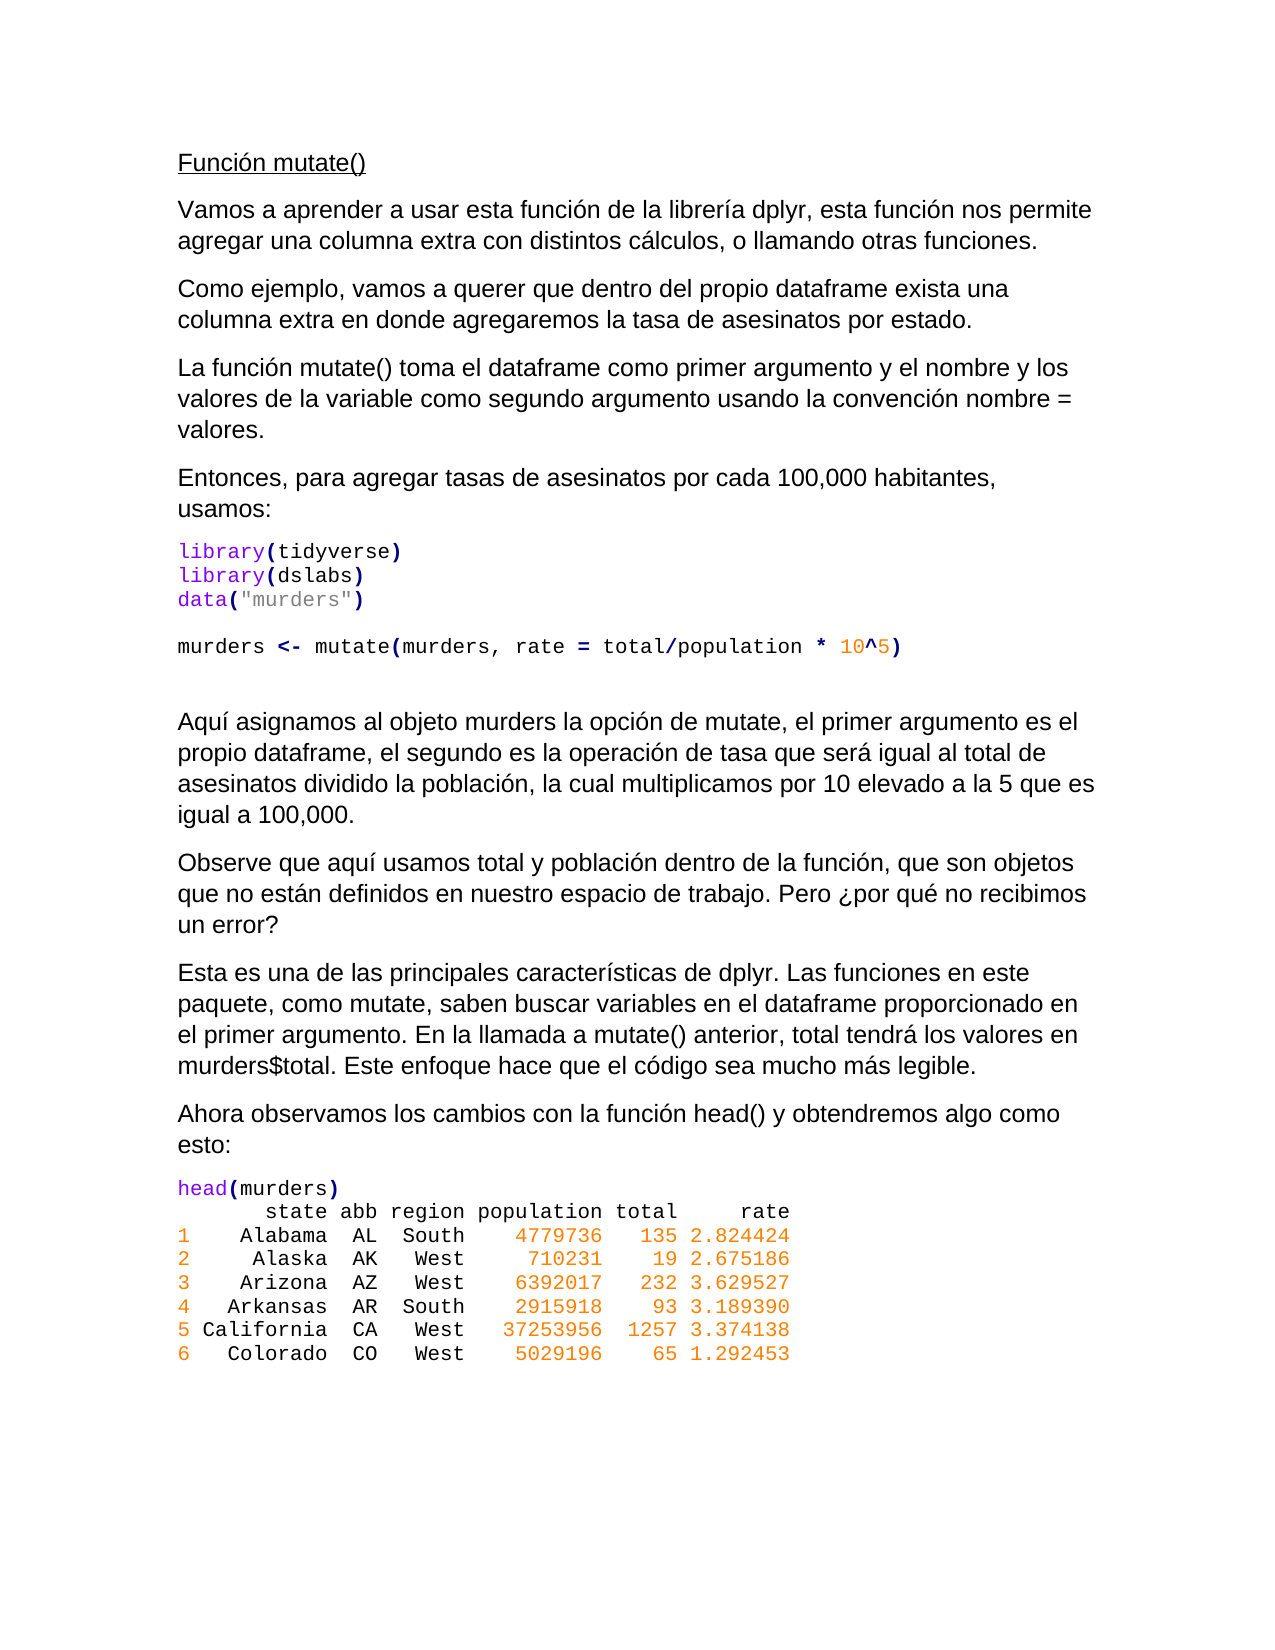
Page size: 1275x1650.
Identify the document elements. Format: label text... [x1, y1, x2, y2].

text library(dslabs) [177, 565, 1098, 589]
text state abb region population total rate [177, 1201, 1098, 1225]
text 5 California CA West 37253956 1257 3.374138 [177, 1319, 1098, 1343]
text 4 Arkansas AR South 2915918 93 3.189390 [177, 1296, 1098, 1319]
text library(tidyverse) [177, 541, 1098, 565]
text La función mutate() toma el dataframe como primer argumento y el nombre y los valores de la variable como segundo argumento usando la convención nombre = valores. [177, 353, 1098, 444]
text data("murders") [177, 589, 1098, 612]
text murders <- mutate(murders, rate = total/population * 10^5) [177, 636, 1098, 659]
text head(murders) [177, 1177, 1098, 1201]
text Esta es una de las principales características de dplyr. Las funciones en este paquete, como mutate, saben buscar variables en el dataframe proporcionado en el primer argumento. En la llamada a mutate() anterior, total tendrá los valores en murders$total. Este enfoque hace que el código sea mucho más legible. [177, 958, 1098, 1080]
text Vamos a aprender a usar esta función de la librería dplyr, esta función nos permite agregar una columna extra con distintos cálculos, o llamando otras funciones. [177, 195, 1098, 255]
text 1 Alabama AL South 4779736 135 2.824424 [177, 1225, 1098, 1248]
text 2 Alaska AK West 710231 19 2.675186 [177, 1248, 1098, 1272]
text Como ejemplo, vamos a querer que dentro del propio dataframe exista una columna extra en donde agregaremos la tasa de asesinatos por estado. [177, 274, 1098, 334]
text 6 Colorado CO West 5029196 65 1.292453 [177, 1343, 1098, 1367]
text Función mutate() [177, 148, 1098, 176]
text Ahora observamos los cambios con la función head() y obtendremos algo como esto: [177, 1099, 1098, 1158]
text Aquí asignamos al objeto murders la opción de mutate, el primer argumento es el propio dataframe, el segundo es la operación de tasa que será igual al total de asesinatos dividido la población, la cual multiplicamos por 10 elevado a la 5 que es igual a 100,000. [177, 707, 1098, 829]
text 3 Arizona AZ West 6392017 232 3.629527 [177, 1272, 1098, 1296]
text Entonces, para agregar tasas de asesinatos por cada 100,000 habitantes, usamos: [177, 463, 1098, 522]
text Observe que aquí usamos total y población dentro de la función, que son objetos que no están definidos en nuestro espacio de trabajo. Pero ¿por qué no recibimos un error? [177, 848, 1098, 939]
